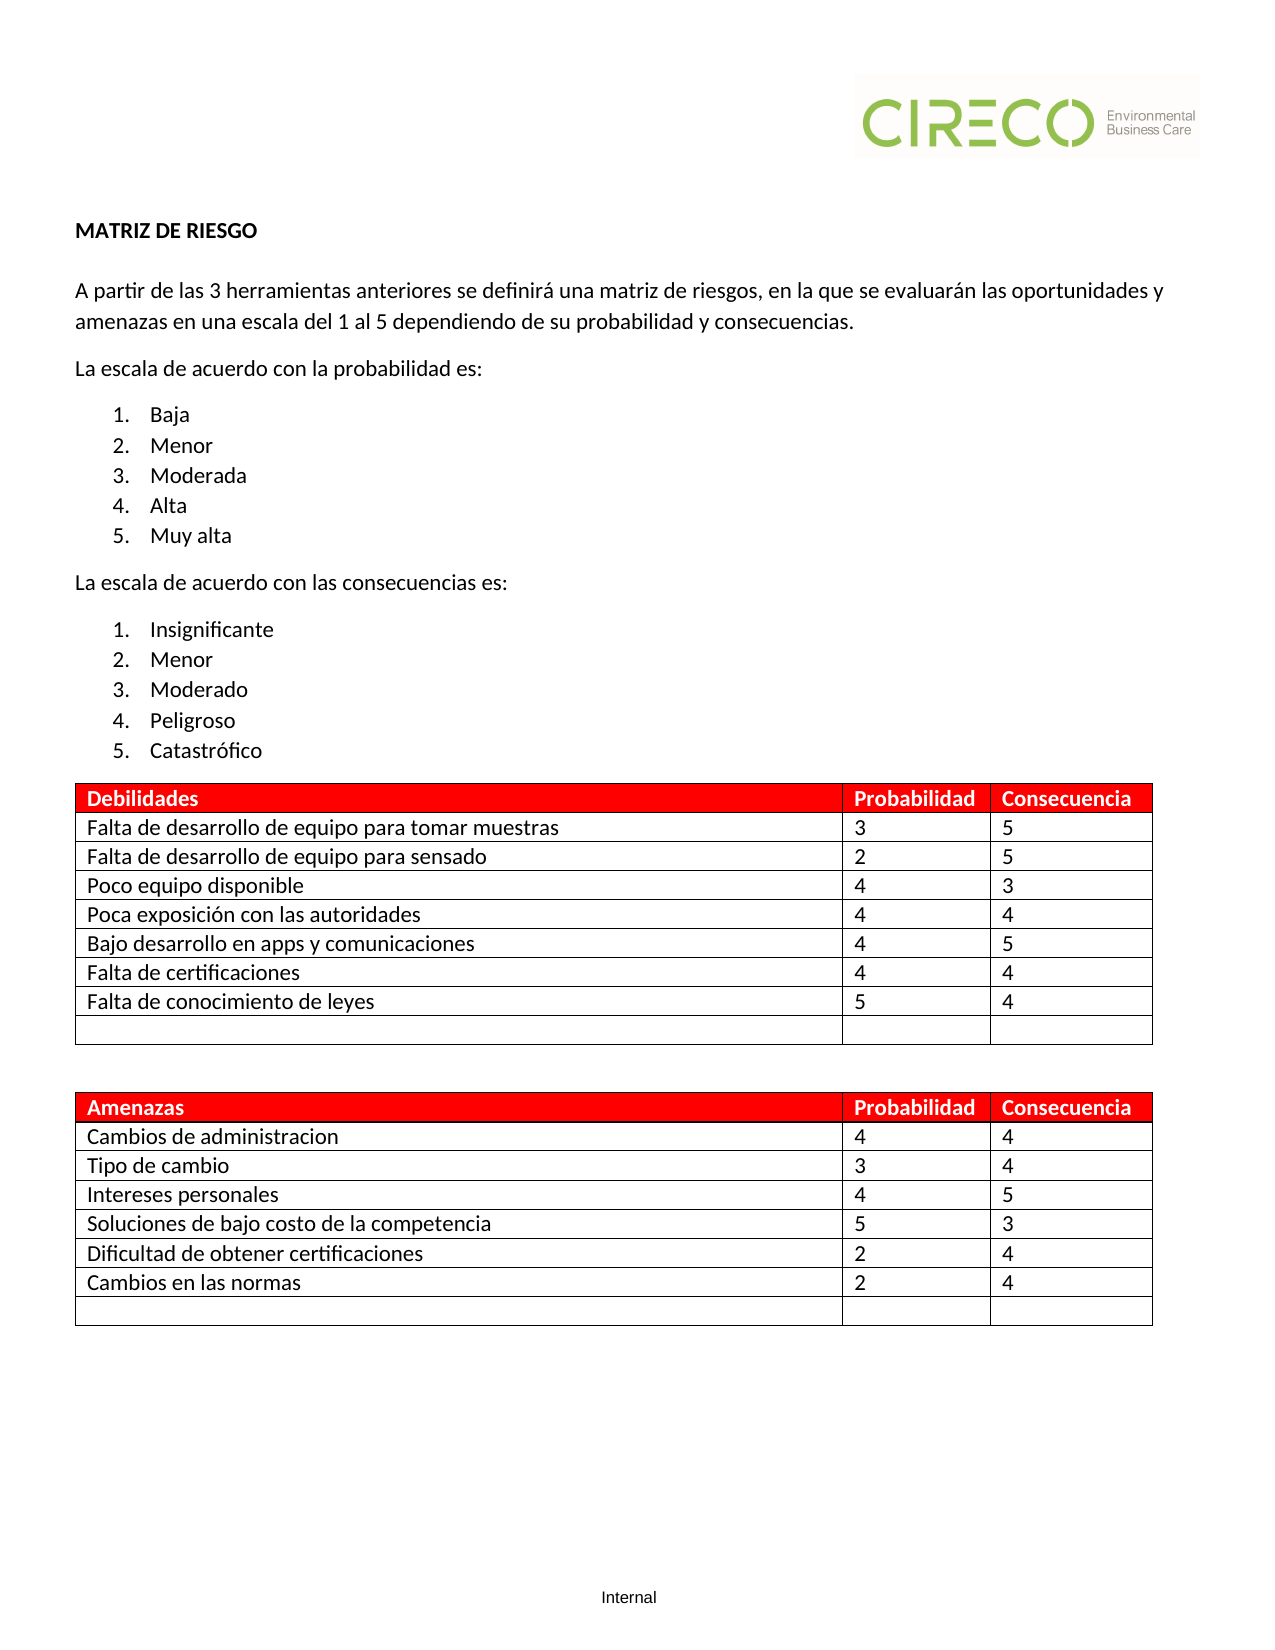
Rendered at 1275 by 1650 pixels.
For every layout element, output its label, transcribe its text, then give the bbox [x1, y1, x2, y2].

table_cell Bajo desarrollo en apps y comunicaciones [76, 929, 842, 957]
table_cell 2 [843, 1239, 990, 1267]
list Baja [112, 401, 1200, 428]
table_cell [991, 1016, 1152, 1044]
table_header Probabilidad [843, 784, 990, 812]
table_cell 4 [991, 1268, 1152, 1296]
table_cell 4 [843, 871, 990, 899]
picture [854, 73, 1200, 158]
list Moderada [112, 461, 1200, 489]
list Menor [112, 645, 1200, 673]
text La escala de acuerdo con la probabilidad es: [75, 354, 1200, 382]
table_cell 2 [843, 842, 990, 870]
list Muy alta [112, 521, 1200, 549]
table_cell [843, 1016, 990, 1044]
table_cell 5 [991, 842, 1152, 870]
table_cell 5 [843, 987, 990, 1015]
table_cell 5 [991, 929, 1152, 957]
table_cell 4 [991, 1239, 1152, 1267]
table_cell 4 [843, 1123, 990, 1150]
table_cell 4 [991, 1151, 1152, 1179]
table_header Debilidades [76, 784, 842, 812]
table_cell Falta de desarrollo de equipo para tomar muestras [76, 813, 842, 841]
table_cell Cambios de administracion [76, 1123, 842, 1150]
table_header Consecuencia [991, 1093, 1152, 1121]
table_cell Cambios en las normas [76, 1268, 842, 1296]
table_cell Soluciones de bajo costo de la competencia [76, 1210, 842, 1238]
table_cell 2 [843, 1268, 990, 1296]
table_cell 3 [843, 813, 990, 841]
table_cell 4 [843, 958, 990, 986]
table_cell 4 [991, 900, 1152, 928]
table_cell 4 [843, 900, 990, 928]
list Moderado [112, 676, 1200, 703]
table_cell Dificultad de obtener certificaciones [76, 1239, 842, 1267]
list Insignificante [112, 615, 1200, 643]
list Menor [112, 431, 1200, 459]
table_cell 5 [843, 1210, 990, 1238]
text MATRIZ DE RIESGO [75, 216, 1200, 244]
table_cell Intereses personales [76, 1181, 842, 1208]
table_cell Falta de certificaciones [76, 958, 842, 986]
table_cell 4 [843, 1181, 990, 1208]
table_cell [991, 1297, 1152, 1325]
table_cell [843, 1297, 990, 1325]
table_cell Tipo de cambio [76, 1151, 842, 1179]
table_cell 4 [843, 929, 990, 957]
table_cell 3 [843, 1151, 990, 1179]
table_cell Falta de desarrollo de equipo para sensado [76, 842, 842, 870]
table_cell 4 [991, 1123, 1152, 1150]
table_cell 5 [991, 1181, 1152, 1208]
table_cell 5 [991, 813, 1152, 841]
list Catastrófico [112, 736, 1200, 764]
table_header Consecuencia [991, 784, 1152, 812]
text La escala de acuerdo con las consecuencias es: [75, 568, 1200, 596]
table_cell Falta de conocimiento de leyes [76, 987, 842, 1015]
table_cell Poca exposición con las autoridades [76, 900, 842, 928]
table_cell 3 [991, 871, 1152, 899]
text A partir de las 3 herramientas anteriores se definirá una matriz de riesgos, en la que se evaluarán las oportunidades y amenazas en una escala del 1 al 5 dependiendo de su probabilidad y consecuencias. [75, 277, 1200, 335]
table_cell [76, 1016, 842, 1044]
list Alta [112, 491, 1200, 519]
table_cell 3 [991, 1210, 1152, 1238]
table_cell 4 [991, 987, 1152, 1015]
table_cell 4 [991, 958, 1152, 986]
list Peligroso [112, 706, 1200, 734]
table_header Amenazas [76, 1093, 842, 1121]
table_header Probabilidad [843, 1093, 990, 1121]
table_cell Poco equipo disponible [76, 871, 842, 899]
table_cell [76, 1297, 842, 1325]
